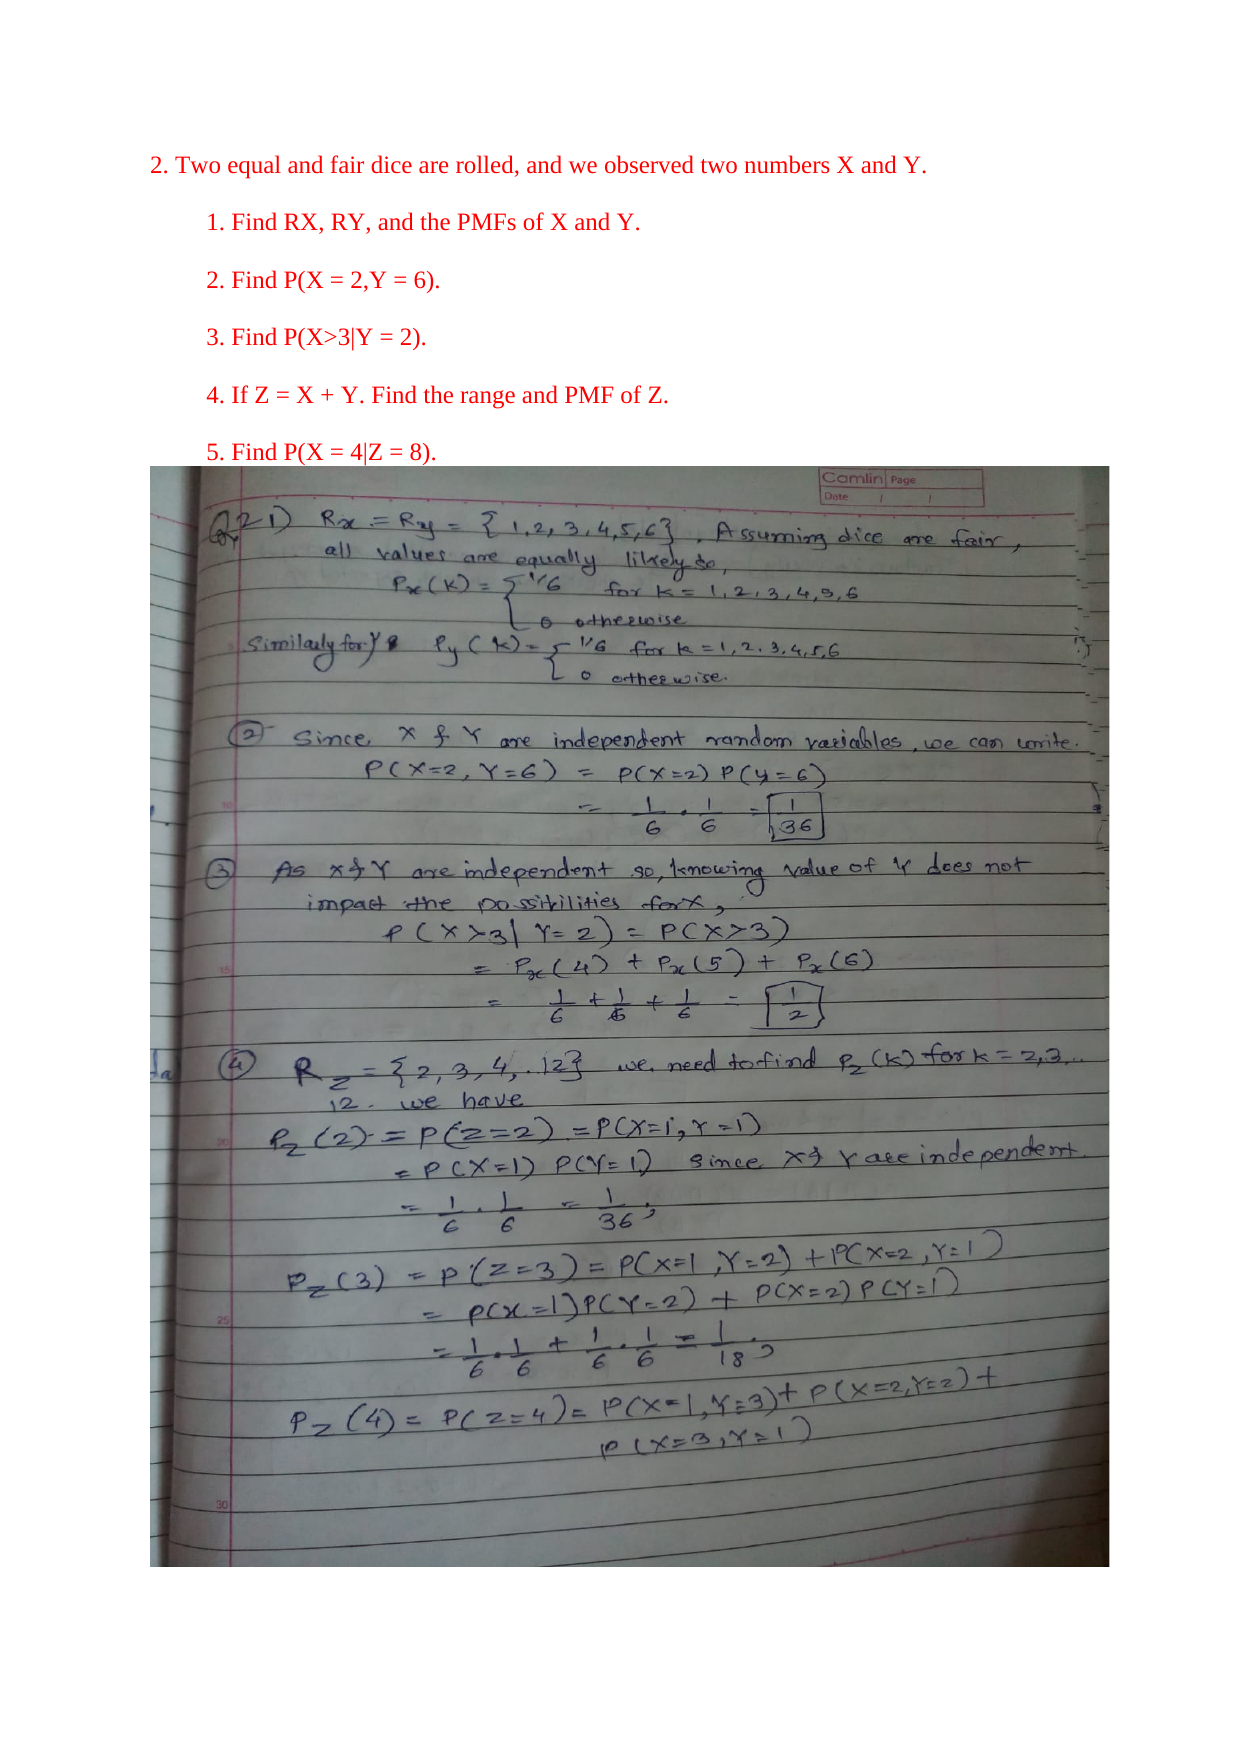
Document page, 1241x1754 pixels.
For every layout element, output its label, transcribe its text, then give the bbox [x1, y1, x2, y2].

text 1. Find RX, RY, and the PMFs of X and Y. [150, 207, 1090, 236]
text 2. Two equal and fair dice are rolled, and we observed two numbers X and Y. [150, 150, 1090, 179]
text 3. Find P(X>3|Y = 2). [150, 322, 1090, 351]
text 5. Find P(X = 4|Z = 8). [150, 437, 1090, 466]
text 2. Find P(X = 2,Y = 6). [150, 265, 1090, 294]
picture [150, 466, 1110, 1567]
text 4. If Z = X + Y. Find the range and PMF of Z. [150, 380, 1090, 409]
